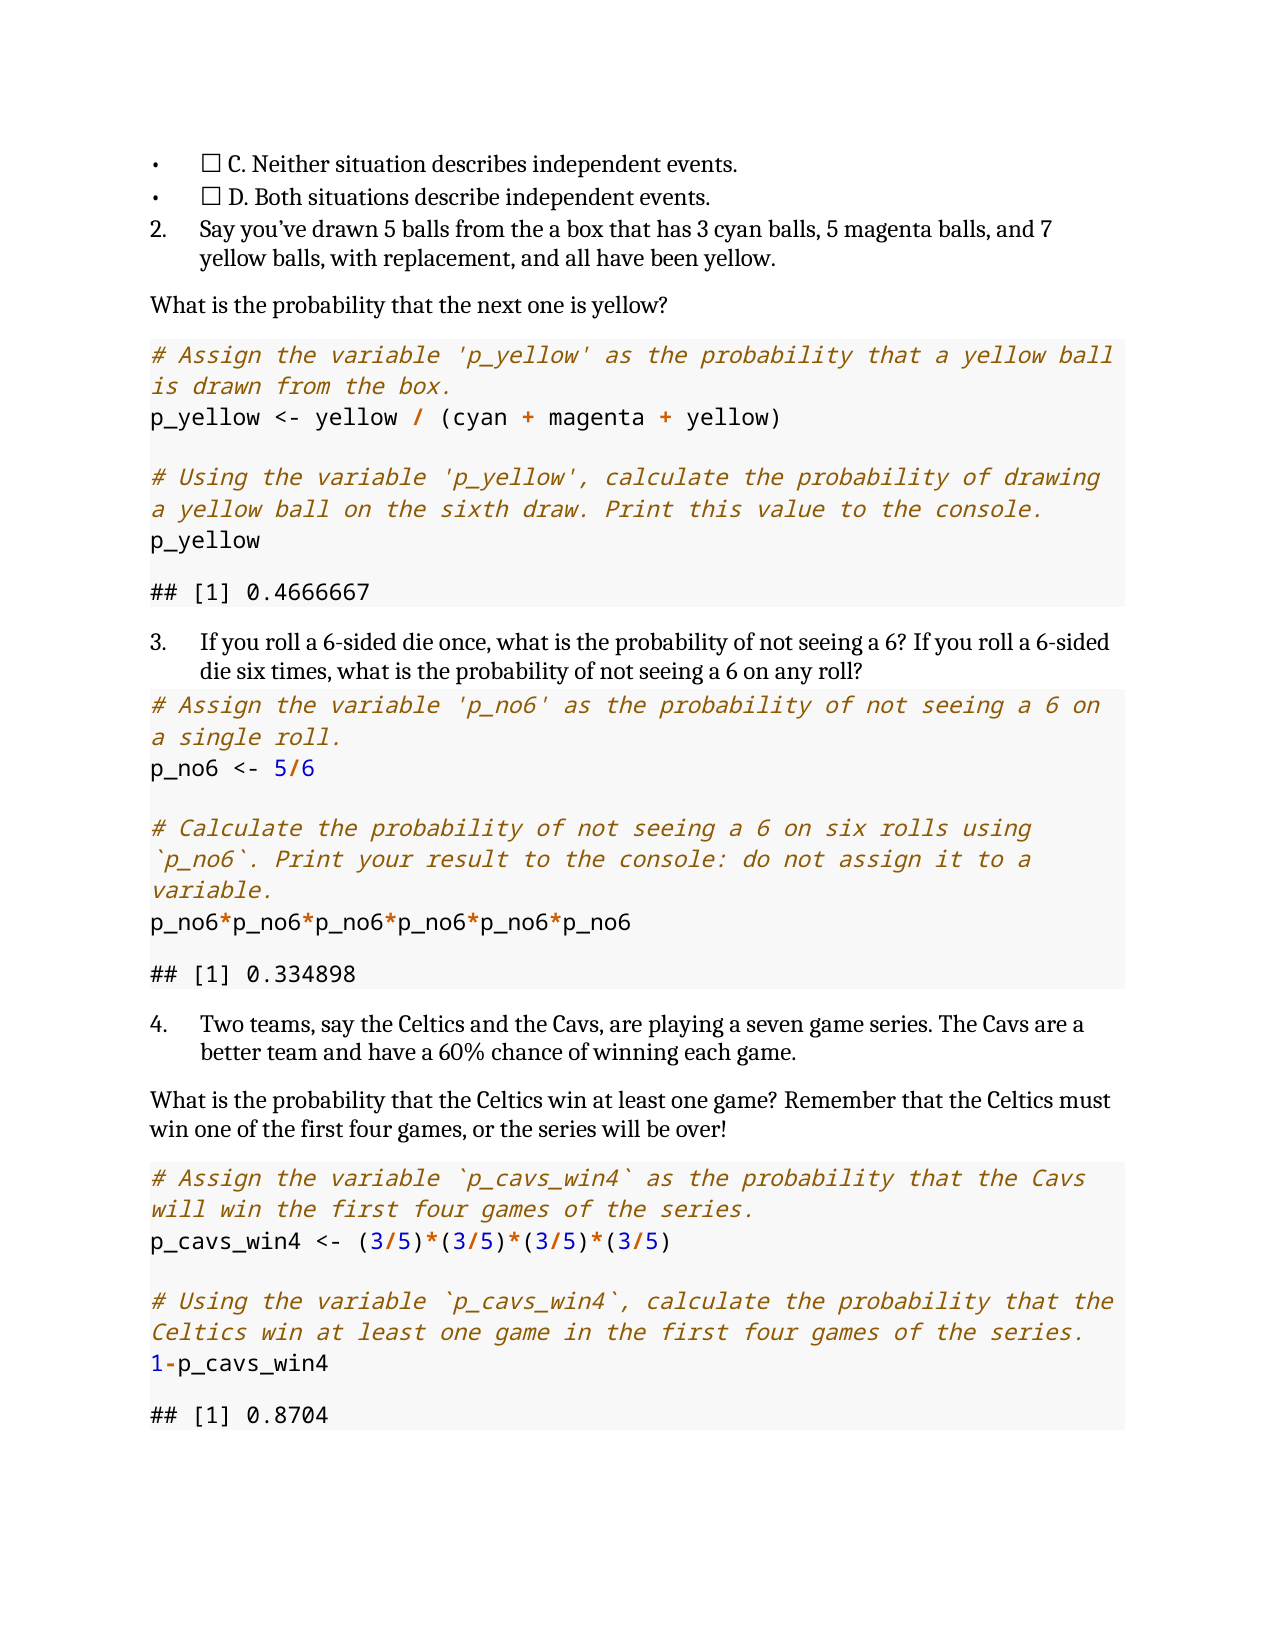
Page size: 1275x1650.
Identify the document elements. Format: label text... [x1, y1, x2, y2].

text What is the probability that the Celtics win at least one game? Remember that the Celtics must win one of the first four games, or the series will be over! [150, 1086, 1125, 1143]
list ☐ D. Both situations describe independent events. [150, 182, 1125, 211]
text # Assign the variable `p_cavs_win4` as the probability that the Cavs will win the first four games of the series. p_cavs_win4 <- (3/5)*(3/5)*(3/5)*(3/5) # Using the variable `p_cavs_win4`, calculate the probability that the Celtics win at least one game in the first four games of the series. 1-p_cavs_win4 [150, 1162, 1125, 1378]
text ## [1] 0.334898 [150, 957, 1125, 989]
list Two teams, say the Celtics and the Cavs, are playing a seven game series. The Cavs are a better team and have a 60% chance of winning each game. [150, 1009, 1125, 1067]
list If you roll a 6-sided die once, what is the probability of not seeing a 6? If you roll a 6-sided die six times, what is the probability of not seeing a 6 on any roll? [150, 628, 1125, 685]
text ## [1] 0.8704 [150, 1399, 1125, 1430]
list Say you’ve drawn 5 balls from the a box that has 3 cyan balls, 5 magenta balls, and 7 yellow balls, with replacement, and all have been yellow. [150, 215, 1125, 272]
text # Assign the variable 'p_no6' as the probability of not seeing a 6 on a single roll. p_no6 <- 5/6 # Calculate the probability of not seeing a 6 on six rolls using `p_no6`. Print your result to the console: do not assign it to a variable. p_no6*p_no6*p_no6*p_no6*p_no6*p_no6 [150, 689, 1125, 937]
text ## [1] 0.4666667 [150, 576, 1125, 607]
list ☐ C. Neither situation describes independent events. [150, 150, 1125, 179]
text # Assign the variable 'p_yellow' as the probability that a yellow ball is drawn from the box. p_yellow <- yellow / (cyan + magenta + yellow) # Using the variable 'p_yellow', calculate the probability of drawing a yellow ball on the sixth draw. Print this value to the console. p_yellow [150, 339, 1125, 555]
text What is the probability that the next one is yellow? [150, 291, 1125, 320]
